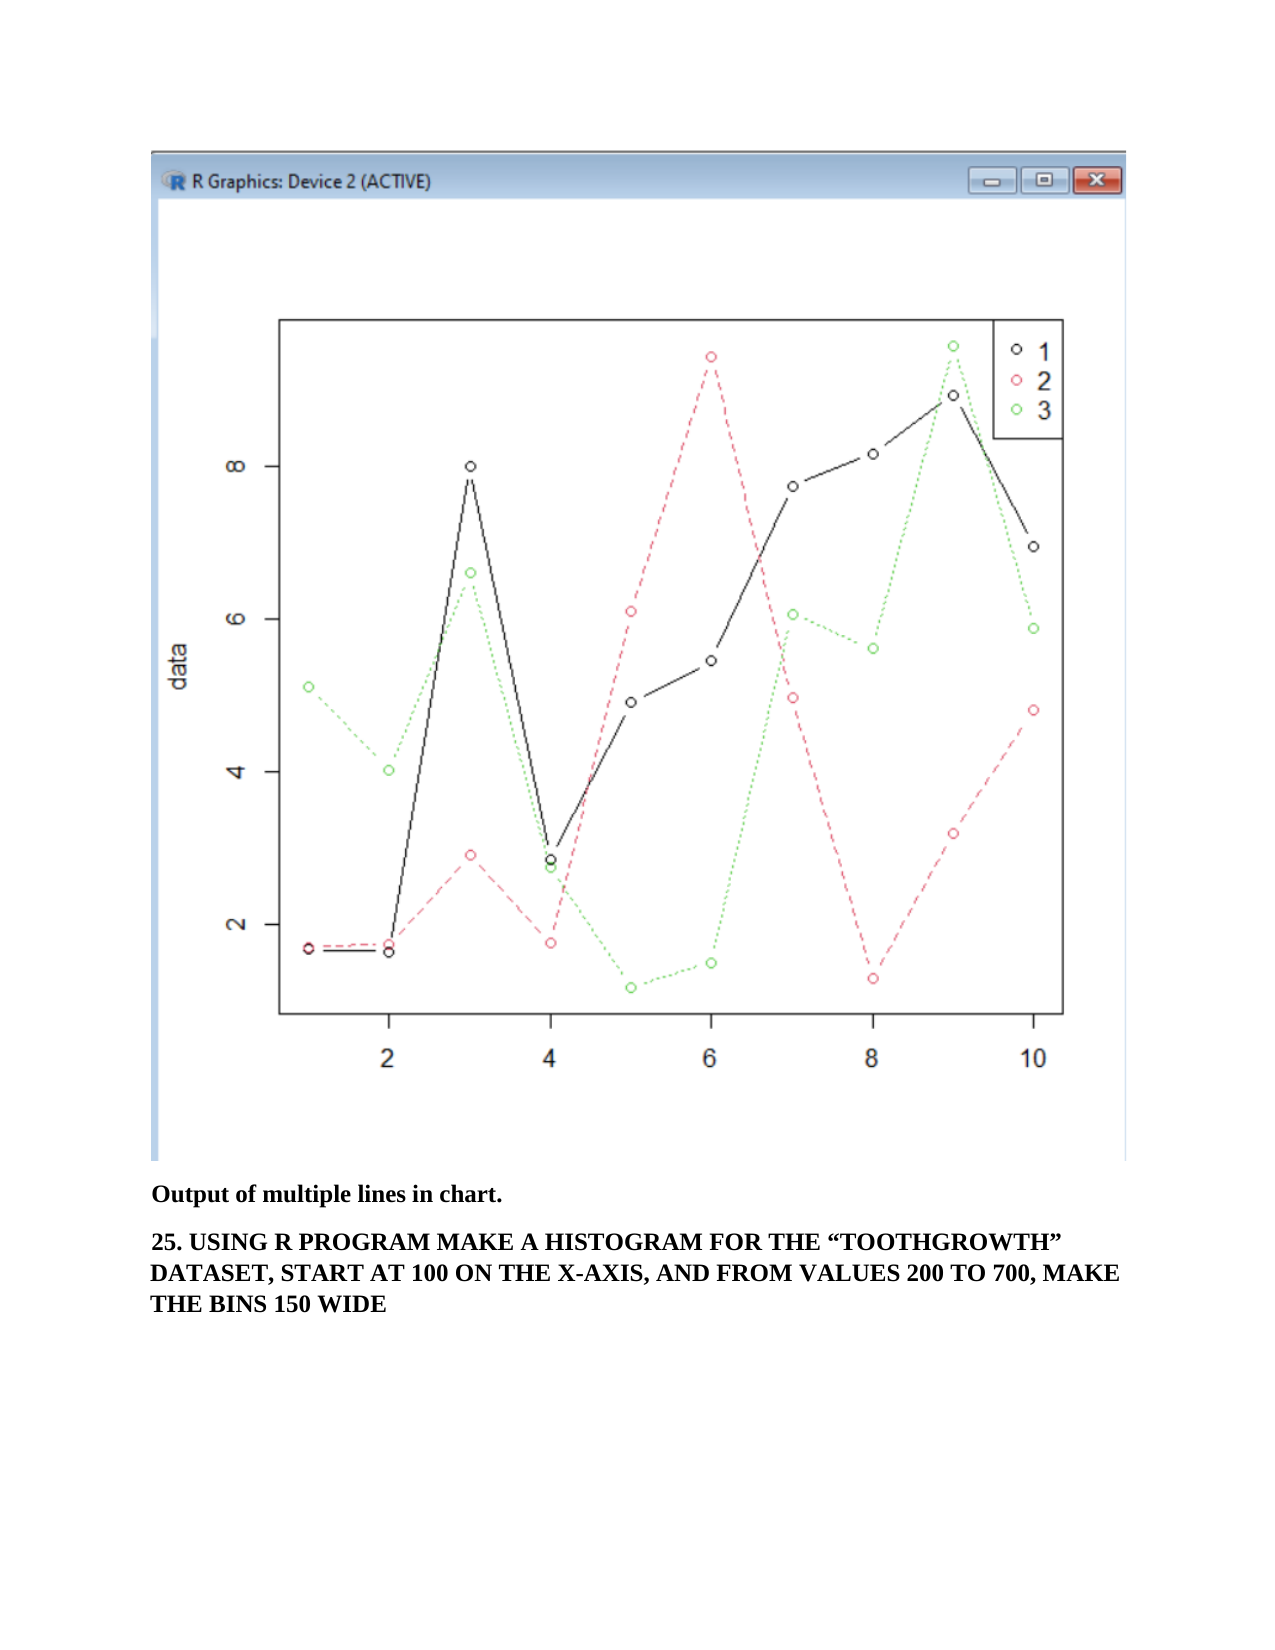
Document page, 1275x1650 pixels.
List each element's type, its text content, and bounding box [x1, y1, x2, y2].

picture [151, 150, 1127, 1161]
text 25. USING R PROGRAM MAKE A HISTOGRAM FOR THE “TOOTHGROWTH” DATASET, START AT 100 ON THE X-AXIS, AND FROM VALUES 200 TO 700, MAKE THE BINS 150 WIDE [150, 1227, 1125, 1318]
text Output of multiple lines in chart. [150, 1179, 1125, 1208]
